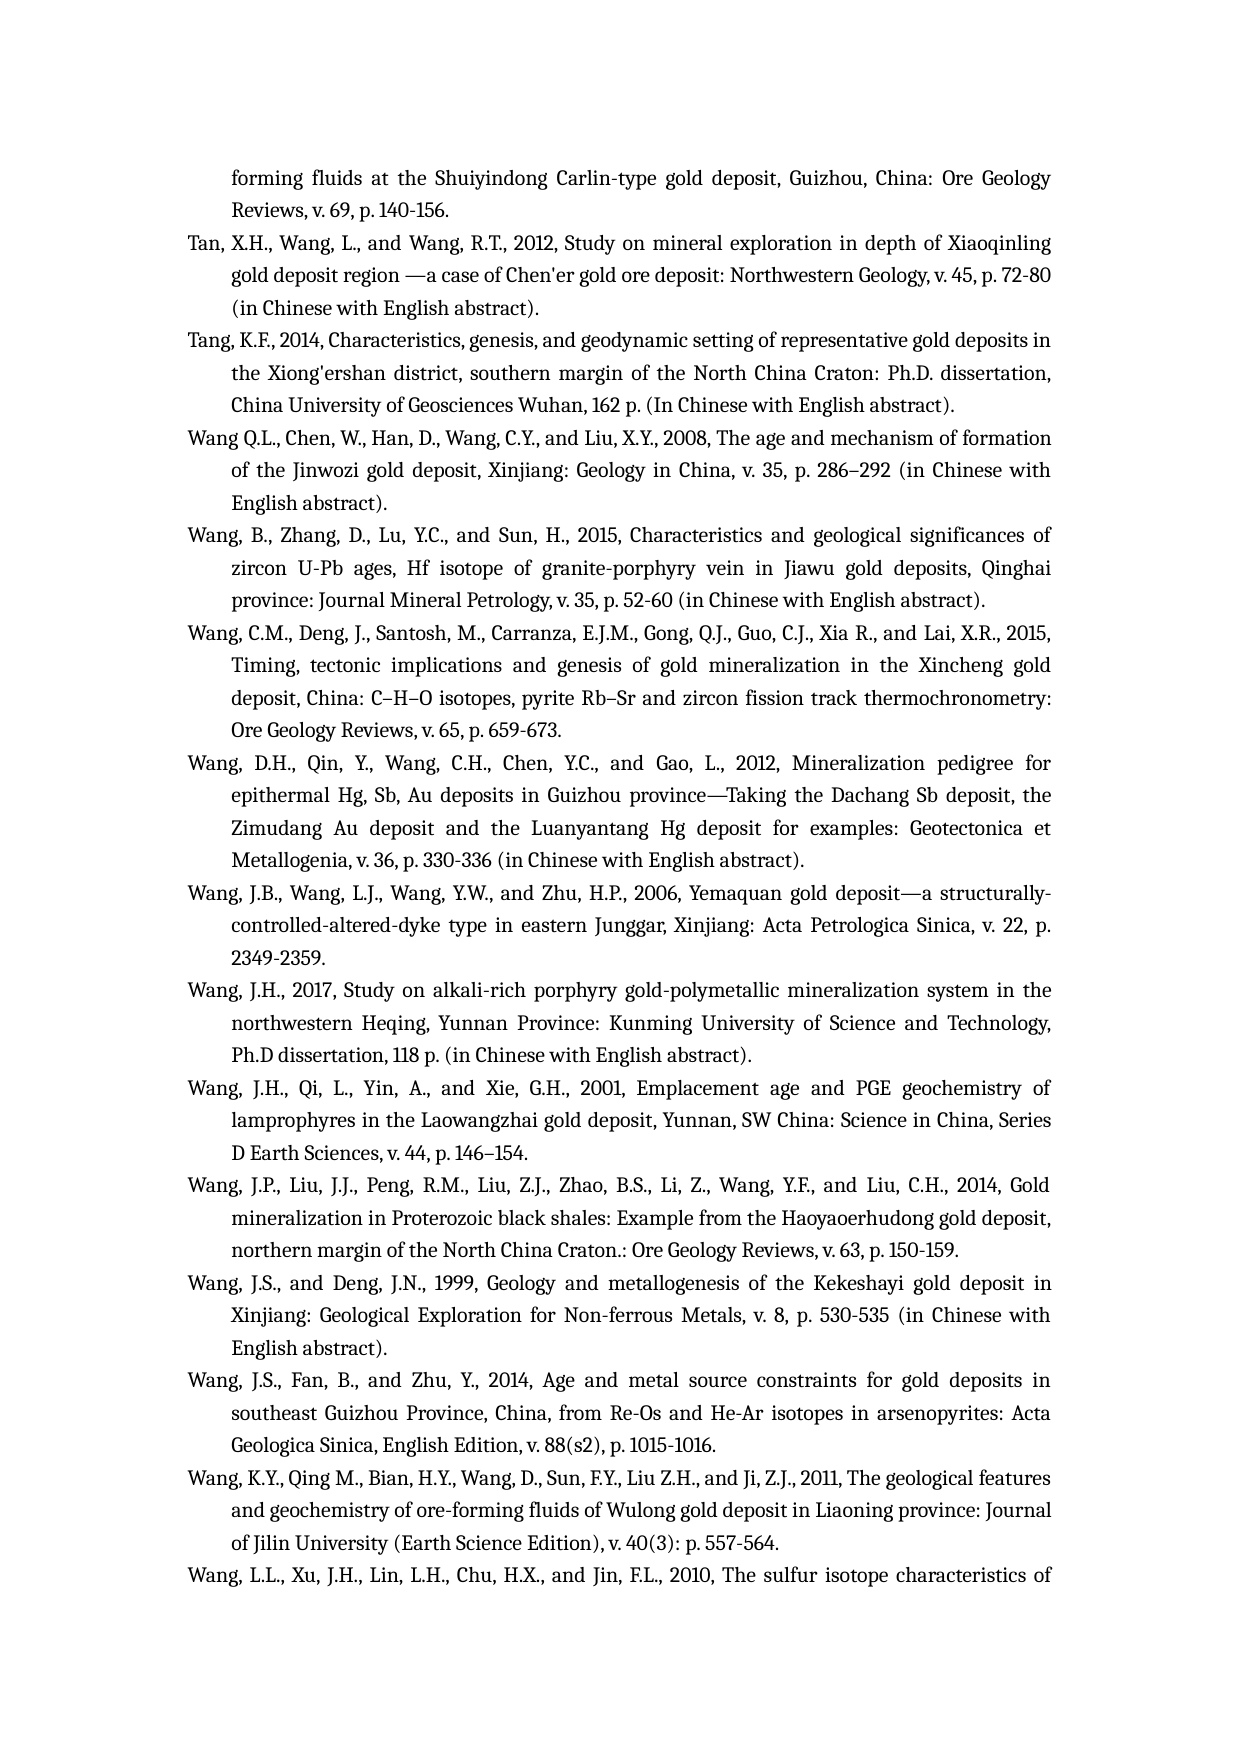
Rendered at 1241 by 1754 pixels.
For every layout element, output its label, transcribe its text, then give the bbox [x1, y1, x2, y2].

text Wang, J.P., Liu, J.J., Peng, R.M., Liu, Z.J., Zhao, B.S., Li, Z., Wang, Y.F., and Liu, C.H., 2014, Gold mineralization in Proterozoic black shales: Example from the Haoyaoerhudong gold deposit, northern margin of the North China Craton.: Ore Geology Reviews, v. 63, p. 150-159. [187, 1169, 1053, 1267]
text Wang, K.Y., Qing M., Bian, H.Y., Wang, D., Sun, F.Y., Liu Z.H., and Ji, Z.J., 2011, The geological features and geochemistry of ore-forming fluids of Wulong gold deposit in Liaoning province: Journal of Jilin University (Earth Science Edition), v. 40(3): p. 557-564. [187, 1462, 1053, 1559]
text Wang, J.H., 2017, Study on alkali-rich porphyry gold-polymetallic mineralization system in the northwestern Heqing, Yunnan Province: Kunming University of Science and Technology, Ph.D dissertation, 118 p. (in Chinese with English abstract). [187, 974, 1053, 1072]
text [187, 1559, 1053, 1592]
text Wang, C.M., Deng, J., Santosh, M., Carranza, E.J.M., Gong, Q.J., Guo, C.J., Xia R., and Lai, X.R., 2015, Timing, tectonic implications and genesis of gold mineralization in the Xincheng gold deposit, China: C–H–O isotopes, pyrite Rb–Sr and zircon fission track thermochronometry: Ore Geology Reviews, v. 65, p. 659-673. [187, 617, 1053, 747]
text Wang, J.B., Wang, L.J., Wang, Y.W., and Zhu, H.P., 2006, Yemaquan gold deposit—a structurally-controlled-altered-dyke type in eastern Junggar, Xinjiang: Acta Petrologica Sinica, v. 22, p. 2349-2359. [187, 877, 1053, 974]
text Wang Q.L., Chen, W., Han, D., Wang, C.Y., and Liu, X.Y., 2008, The age and mechanism of formation of the Jinwozi gold deposit, Xinjiang: Geology in China, v. 35, p. 286–292 (in Chinese with English abstract). [187, 422, 1053, 519]
text Wang, D.H., Qin, Y., Wang, C.H., Chen, Y.C., and Gao, L., 2012, Mineralization pedigree for epithermal Hg, Sb, Au deposits in Guizhou province—Taking the Dachang Sb deposit, the Zimudang Au deposit and the Luanyantang Hg deposit for examples: Geotectonica et Metallogenia, v. 36, p. 330-336 (in Chinese with English abstract). [187, 747, 1053, 877]
text Tang, K.F., 2014, Characteristics, genesis, and geodynamic setting of representative gold deposits in the Xiong'ershan district, southern margin of the North China Craton: Ph.D. dissertation, China University of Geosciences Wuhan, 162 p. (In Chinese with English abstract). [187, 324, 1053, 422]
text Wang, B., Zhang, D., Lu, Y.C., and Sun, H., 2015, Characteristics and geological significances of zircon U-Pb ages, Hf isotope of granite-porphyry vein in Jiawu gold deposits, Qinghai province: Journal Mineral Petrology, v. 35, p. 52-60 (in Chinese with English abstract). [187, 519, 1053, 617]
text Wang, J.H., Qi, L., Yin, A., and Xie, G.H., 2001, Emplacement age and PGE geochemistry of lamprophyres in the Laowangzhai gold deposit, Yunnan, SW China: Science in China, Series D Earth Sciences, v. 44, p. 146–154. [187, 1072, 1053, 1169]
text Wang, J.S., and Deng, J.N., 1999, Geology and metallogenesis of the Kekeshayi gold deposit in Xinjiang: Geological Exploration for Non-ferrous Metals, v. 8, p. 530-535 (in Chinese with English abstract). [187, 1267, 1053, 1364]
text Tan, X.H., Wang, L., and Wang, R.T., 2012, Study on mineral exploration in depth of Xiaoqinling gold deposit region —a case of Chen'er gold ore deposit: Northwestern Geology, v. 45, p. 72-80 (in Chinese with English abstract). [187, 227, 1053, 324]
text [187, 162, 1053, 227]
text Wang, J.S., Fan, B., and Zhu, Y., 2014, Age and metal source constraints for gold deposits in southeast Guizhou Province, China, from Re-Os and He-Ar isotopes in arsenopyrites: Acta Geologica Sinica, English Edition, v. 88(s2), p. 1015-1016. [187, 1364, 1053, 1462]
